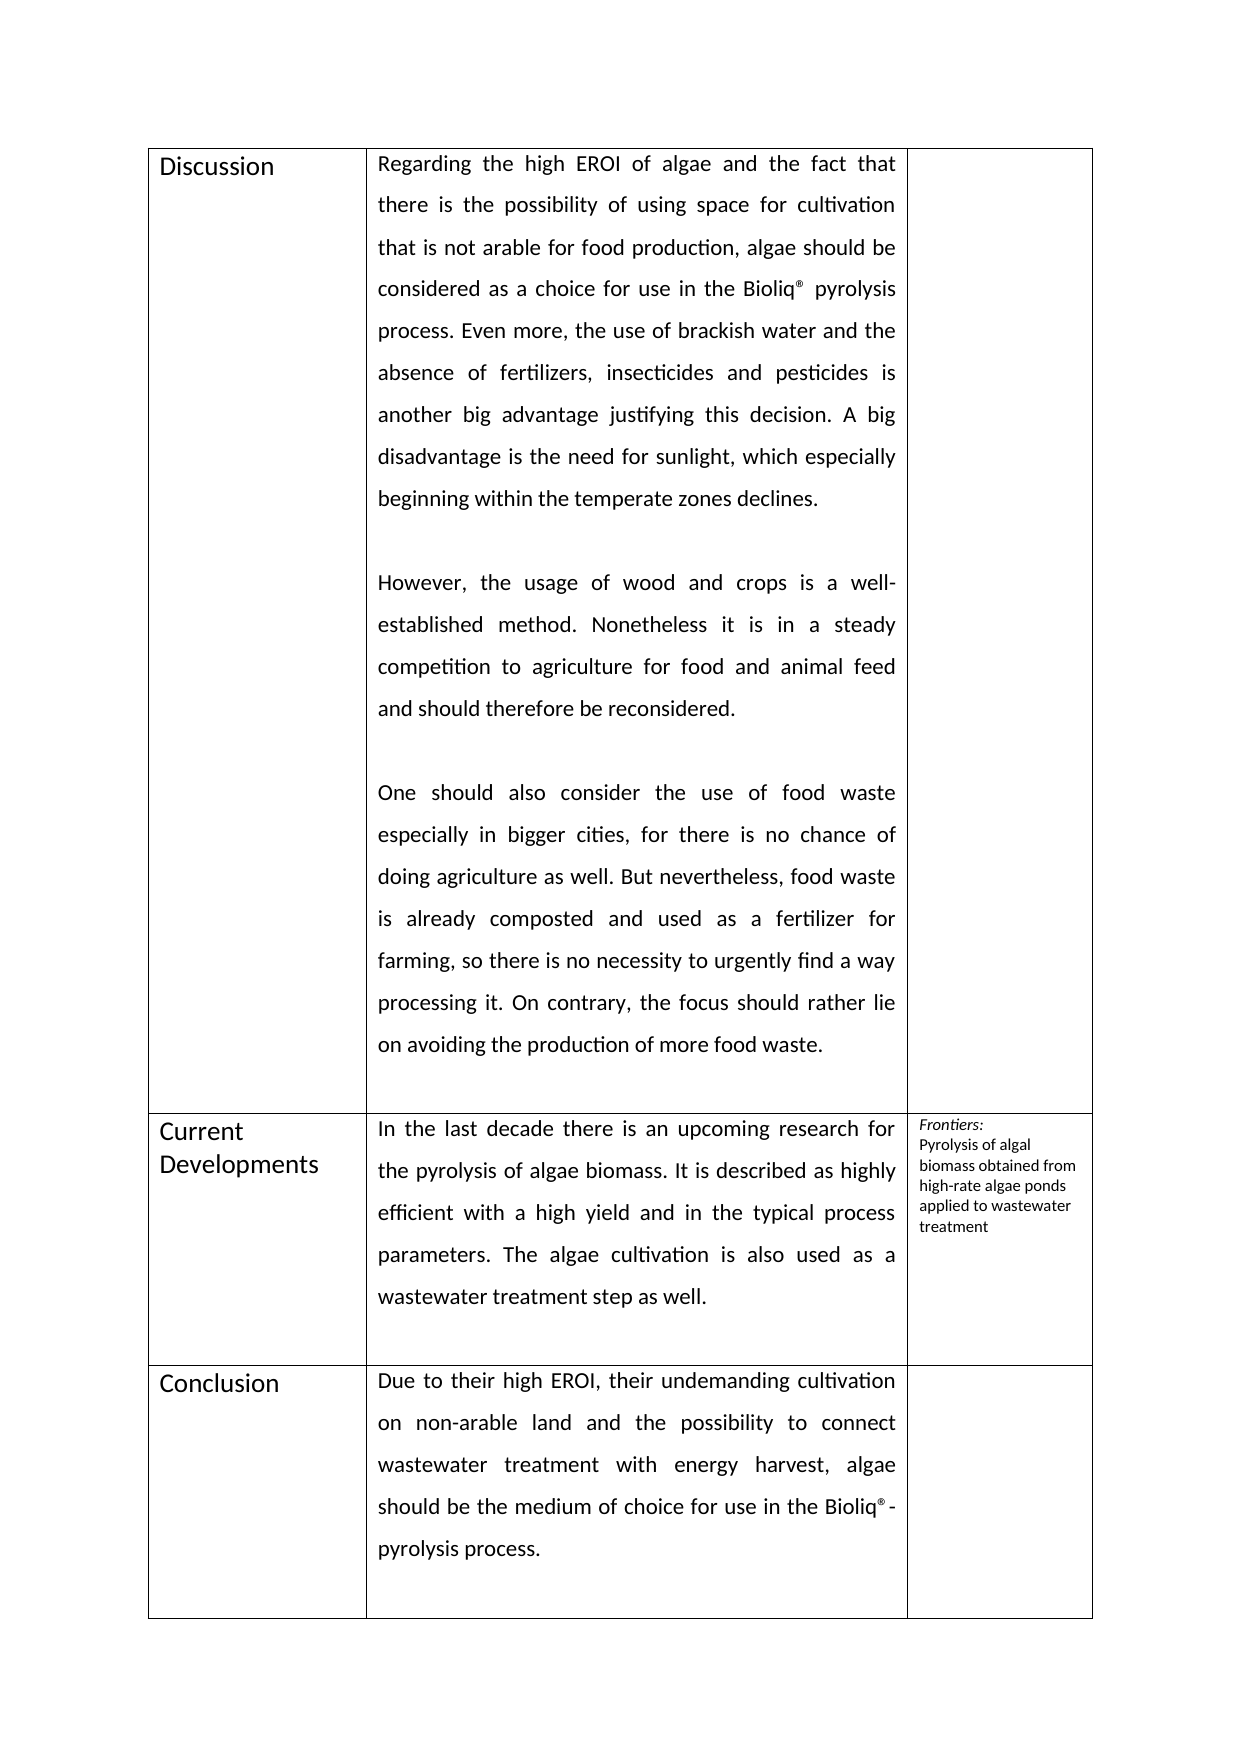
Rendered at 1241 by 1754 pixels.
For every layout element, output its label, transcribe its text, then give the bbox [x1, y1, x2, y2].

table_cell [908, 1366, 1092, 1617]
table_cell Current Developments [149, 1114, 366, 1365]
table_cell Due to their high EROI, their undemanding cultivation on non-arable land and the possibility to connect wastewater treatment with energy harvest, algae should be the medium of choice for use in the Bioliq®-pyrolysis process. [367, 1366, 907, 1617]
table_cell Regarding the high EROI of algae and the fact that there is the possibility of using space for cultivation that is not arable for food production, algae should be considered as a choice for use in the Bioliq® pyrolysis process. Even more, the use of brackish water and the absence of fertilizers, insecticides and pesticides is another big advantage justifying this decision. A big disadvantage is the need for sunlight, which especially beginning within the temperate zones declines. However, the usage of wood and crops is a well-established method. Nonetheless it is in a steady competition to agriculture for food and animal feed and should therefore be reconsidered. One should also consider the use of food waste especially in bigger cities, for there is no chance of doing agriculture as well. But nevertheless, food waste is already composted and used as a fertilizer for farming, so there is no necessity to urgently find a way processing it. On contrary, the focus should rather lie on avoiding the production of more food waste. [367, 149, 907, 1113]
table_cell Discussion [149, 149, 366, 1113]
table_cell Conclusion [149, 1366, 366, 1617]
table_cell [908, 149, 1092, 1113]
table_cell Frontiers: Pyrolysis of algal biomass obtained from high-rate algae ponds applied to wastewater treatment [908, 1114, 1092, 1365]
table_cell In the last decade there is an upcoming research for the pyrolysis of algae biomass. It is described as highly efficient with a high yield and in the typical process parameters. The algae cultivation is also used as a wastewater treatment step as well. [367, 1114, 907, 1365]
